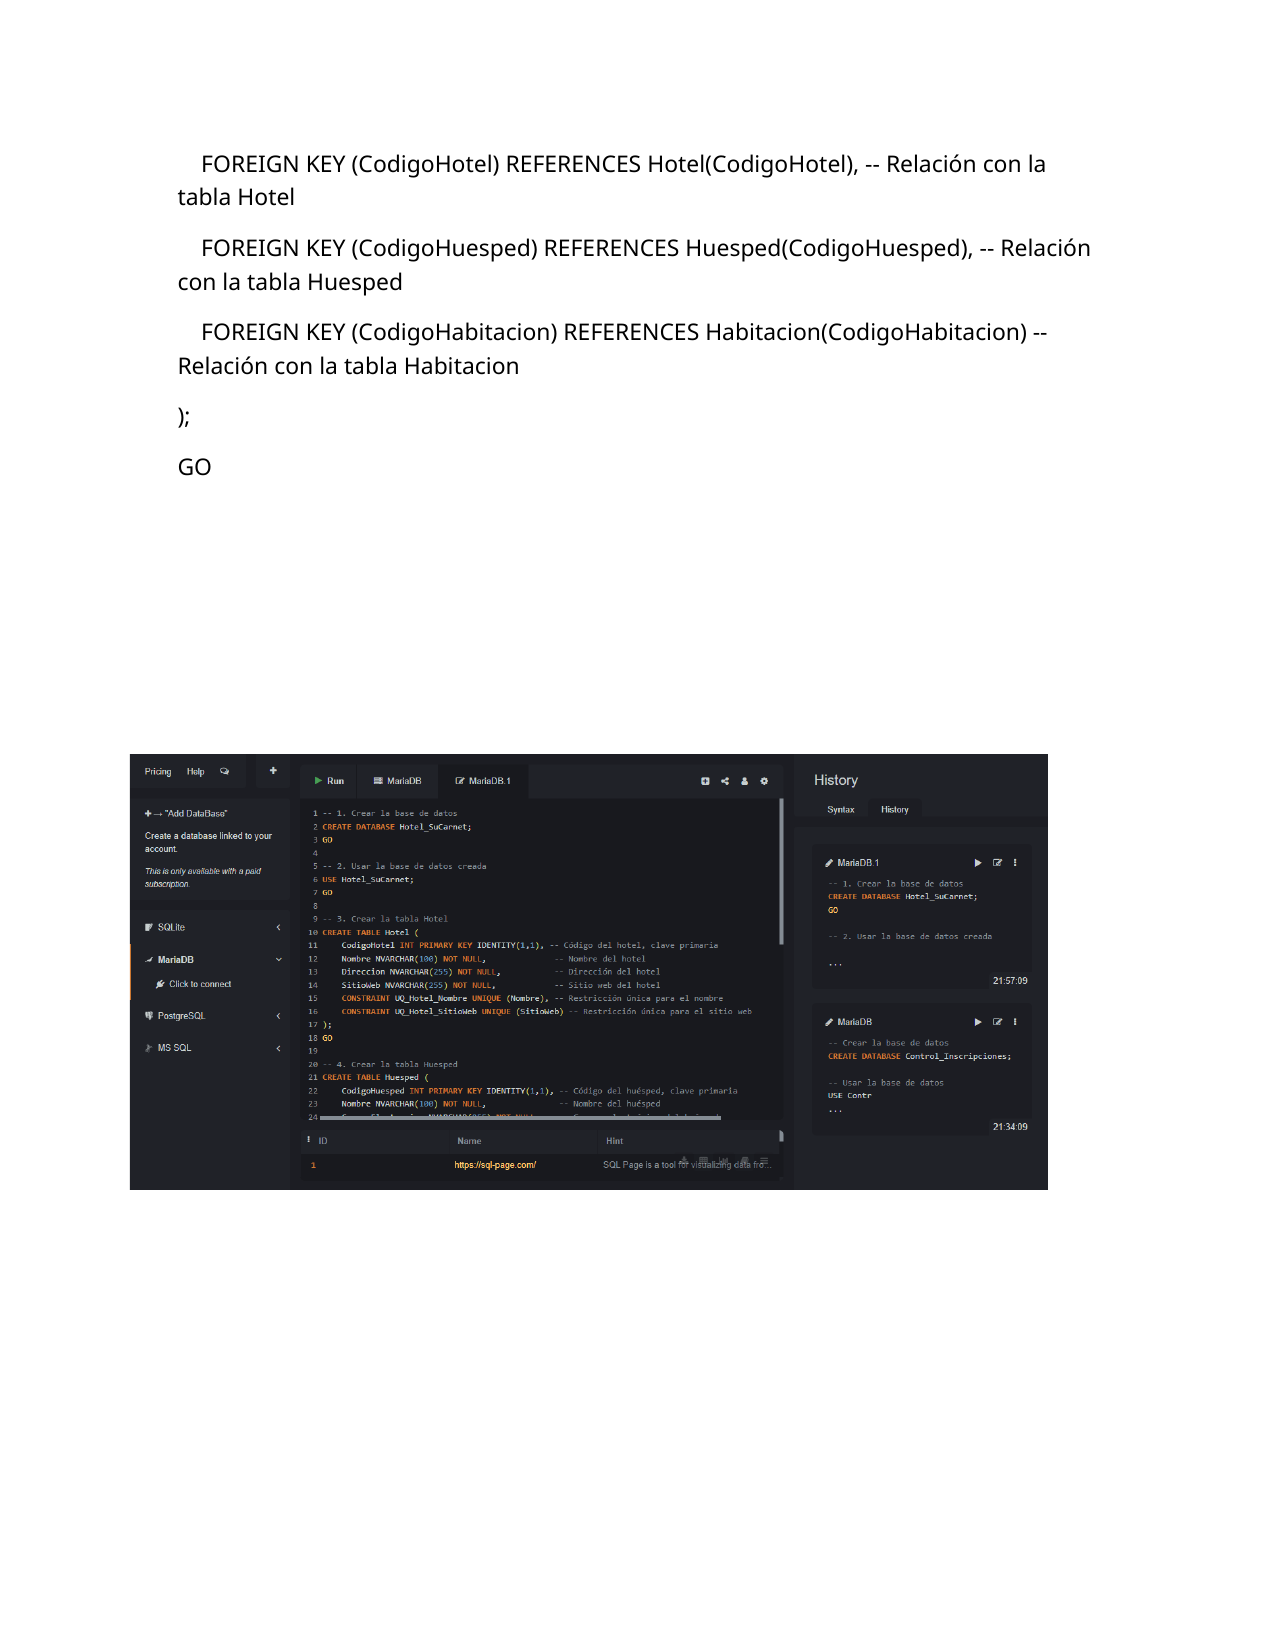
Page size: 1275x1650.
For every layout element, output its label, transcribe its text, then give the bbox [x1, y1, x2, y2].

text FOREIGN KEY (CodigoHuesped) REFERENCES Huesped(CodigoHuesped), -- Relación con la tabla Huesped [177, 232, 1098, 297]
text FOREIGN KEY (CodigoHotel) REFERENCES Hotel(CodigoHotel), -- Relación con la tabla Hotel [177, 148, 1098, 213]
picture [129, 754, 1047, 1189]
text ); [177, 400, 1098, 431]
text FOREIGN KEY (CodigoHabitacion) REFERENCES Habitacion(CodigoHabitacion) -- Relación con la tabla Habitacion [177, 316, 1098, 381]
text GO [177, 451, 1098, 482]
